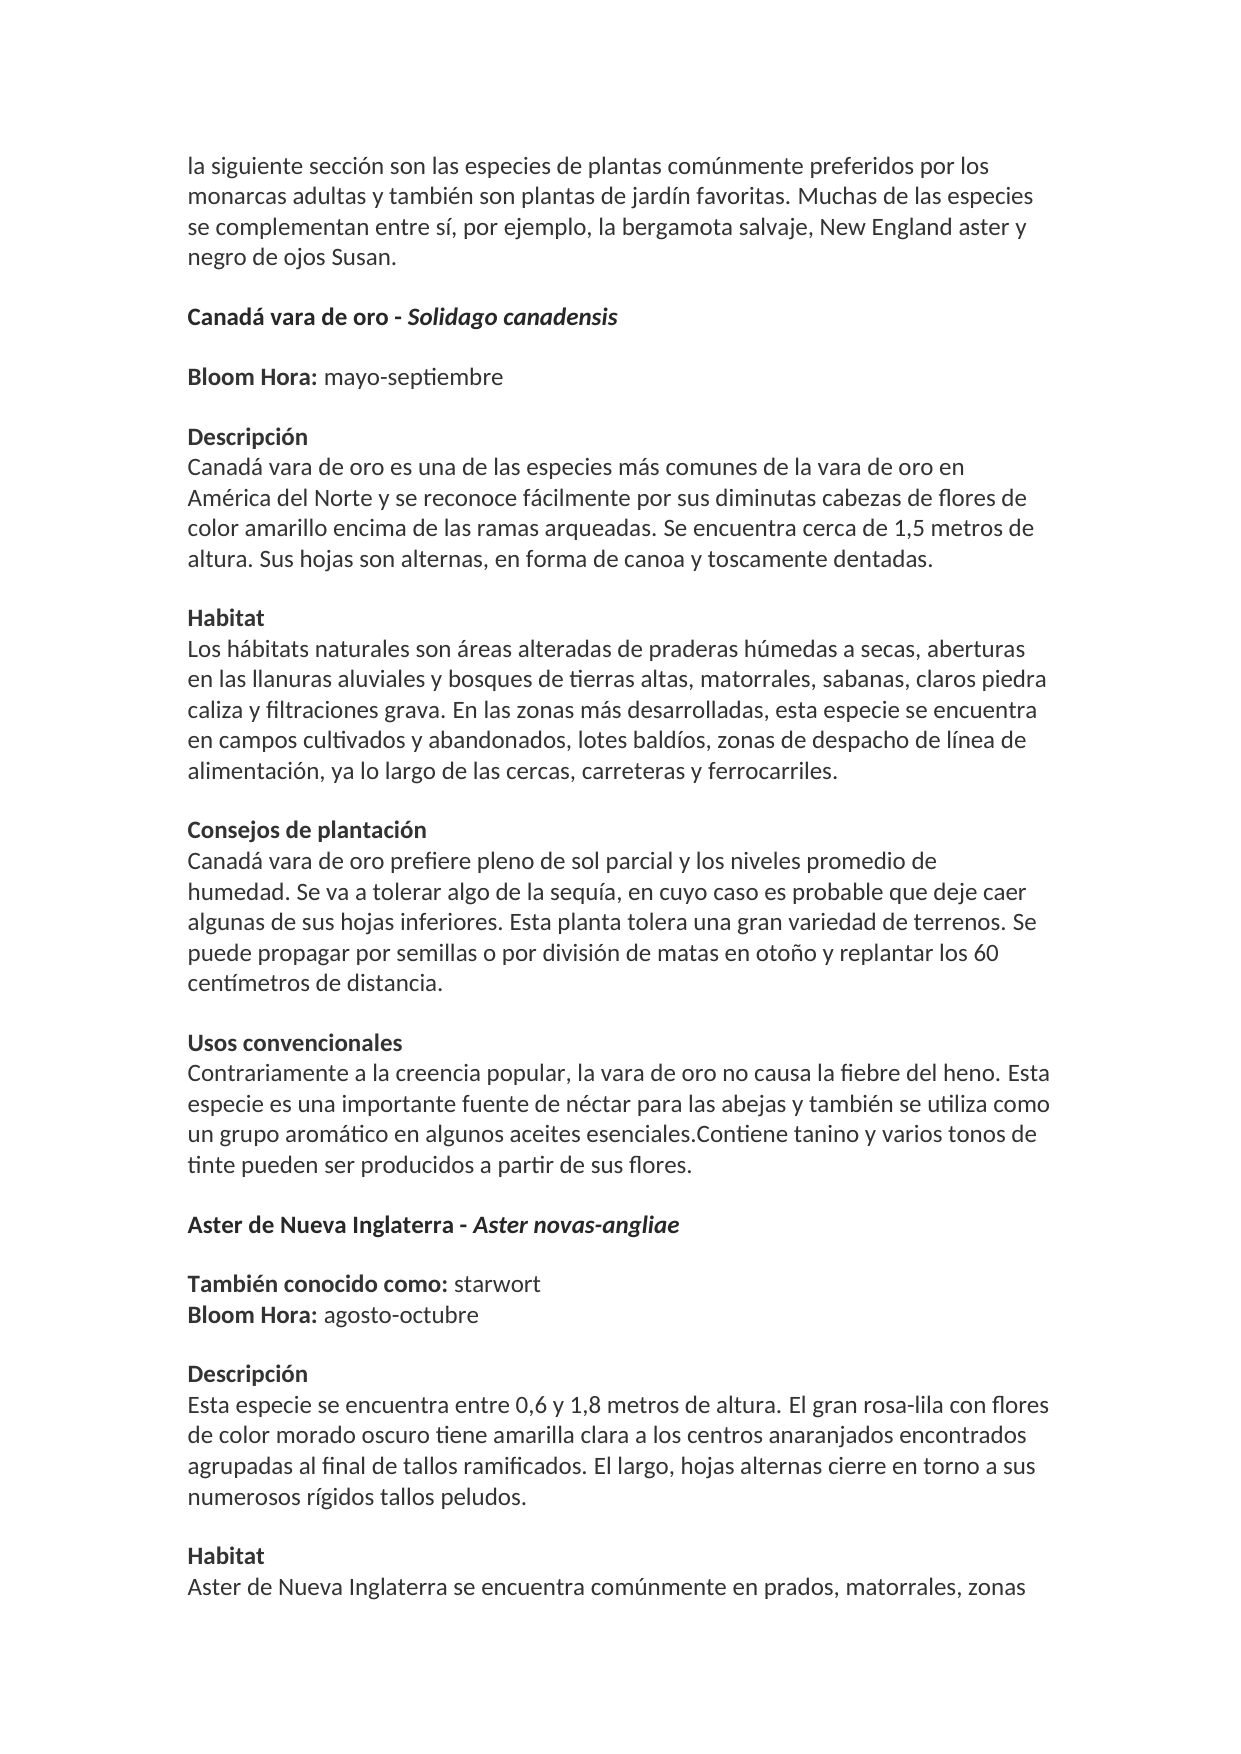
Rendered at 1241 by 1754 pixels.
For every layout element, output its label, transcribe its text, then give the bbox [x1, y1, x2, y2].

text Habitat Los hábitats naturales son áreas alteradas de praderas húmedas a secas, aberturas en las llanuras aluviales y bosques de tierras altas, matorrales, sabanas, claros piedra caliza y filtraciones grava. En las zonas más desarrolladas, esta especie se encuentra en campos cultivados y abandonados, lotes baldíos, zonas de despacho de línea de alimentación, ya lo largo de las cercas, carreteras y ferrocarriles. [187, 602, 1053, 786]
text También conocido como: starwort Bloom Hora: agosto-octubre [187, 1268, 1053, 1329]
text Descripción Esta especie se encuentra entre 0,6 y 1,8 metros de altura. El gran rosa-lila con flores de color morado oscuro tiene amarilla clara a los centros anaranjados encontrados agrupadas al final de tallos ramificados. El largo, hojas alternas cierre en torno a sus numerosos rígidos tallos peludos. [187, 1359, 1053, 1511]
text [187, 150, 1053, 272]
text Descripción Canadá vara de oro es una de las especies más comunes de la vara de oro en América del Norte y se reconoce fácilmente por sus diminutas cabezas de flores de color amarillo encima de las ramas arqueadas. Se encuentra cerca de 1,5 metros de altura. Sus hojas son alternas, en forma de canoa y toscamente dentadas. [187, 421, 1053, 573]
text Usos convencionales Contrariamente a la creencia popular, la vara de oro no causa la fiebre del heno. Esta especie es una importante fuente de néctar para las abejas y también se utiliza como un grupo aromático en algunos aceites esenciales.Contiene tanino y varios tonos de tinte pueden ser producidos a partir de sus flores. [187, 1027, 1053, 1179]
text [187, 1540, 1053, 1601]
text Consejos de plantación Canadá vara de oro prefiere pleno de sol parcial y los niveles promedio de humedad. Se va a tolerar algo de la sequía, en cuyo caso es probable que deje caer algunas de sus hojas inferiores. Esta planta tolera una gran variedad de terrenos. Se puede propagar por semillas o por división de matas en otoño y replantar los 60 centímetros de distancia. [187, 815, 1053, 998]
text Canadá vara de oro - Solidago canadensis [187, 301, 1053, 332]
text Aster de Nueva Inglaterra - Aster novas-angliae [187, 1209, 1053, 1239]
text Bloom Hora: mayo-septiembre [187, 361, 1053, 391]
